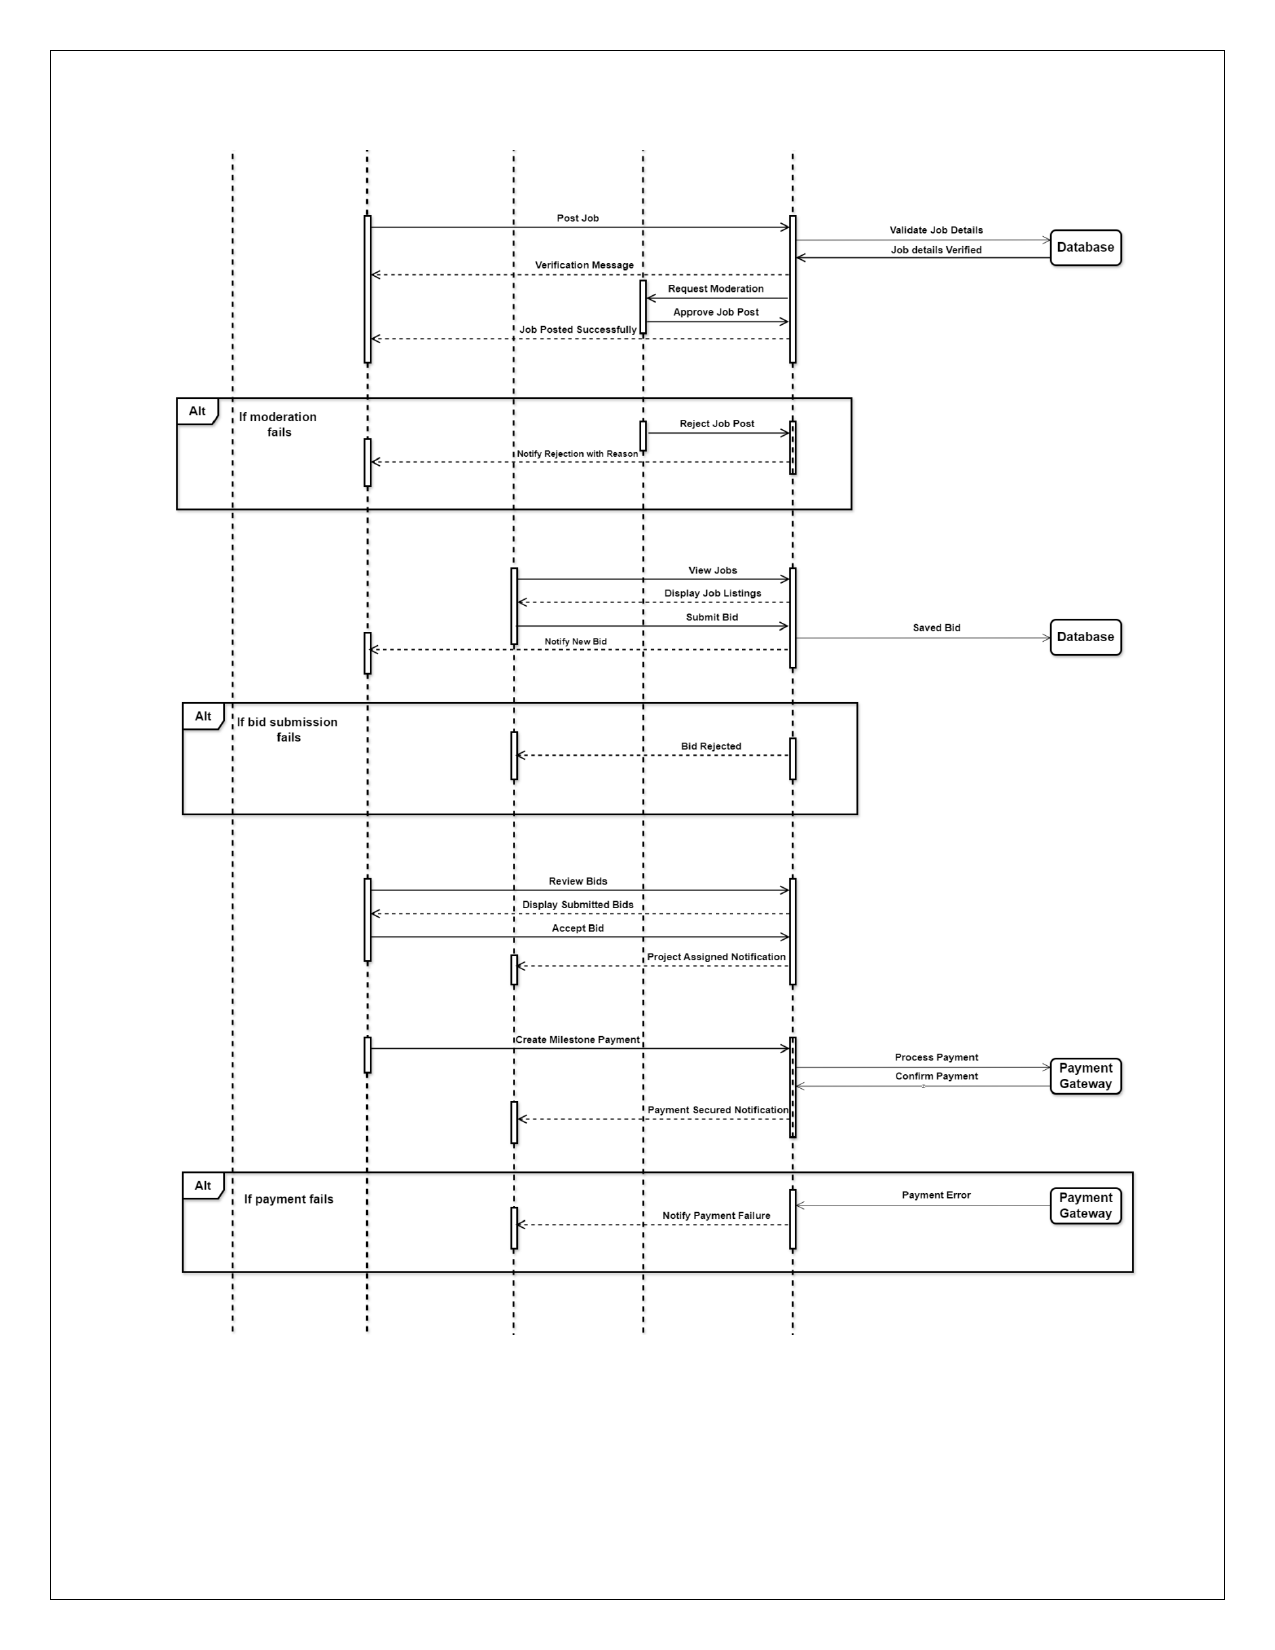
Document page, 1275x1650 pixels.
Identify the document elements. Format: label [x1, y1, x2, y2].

picture [150, 150, 1167, 1335]
